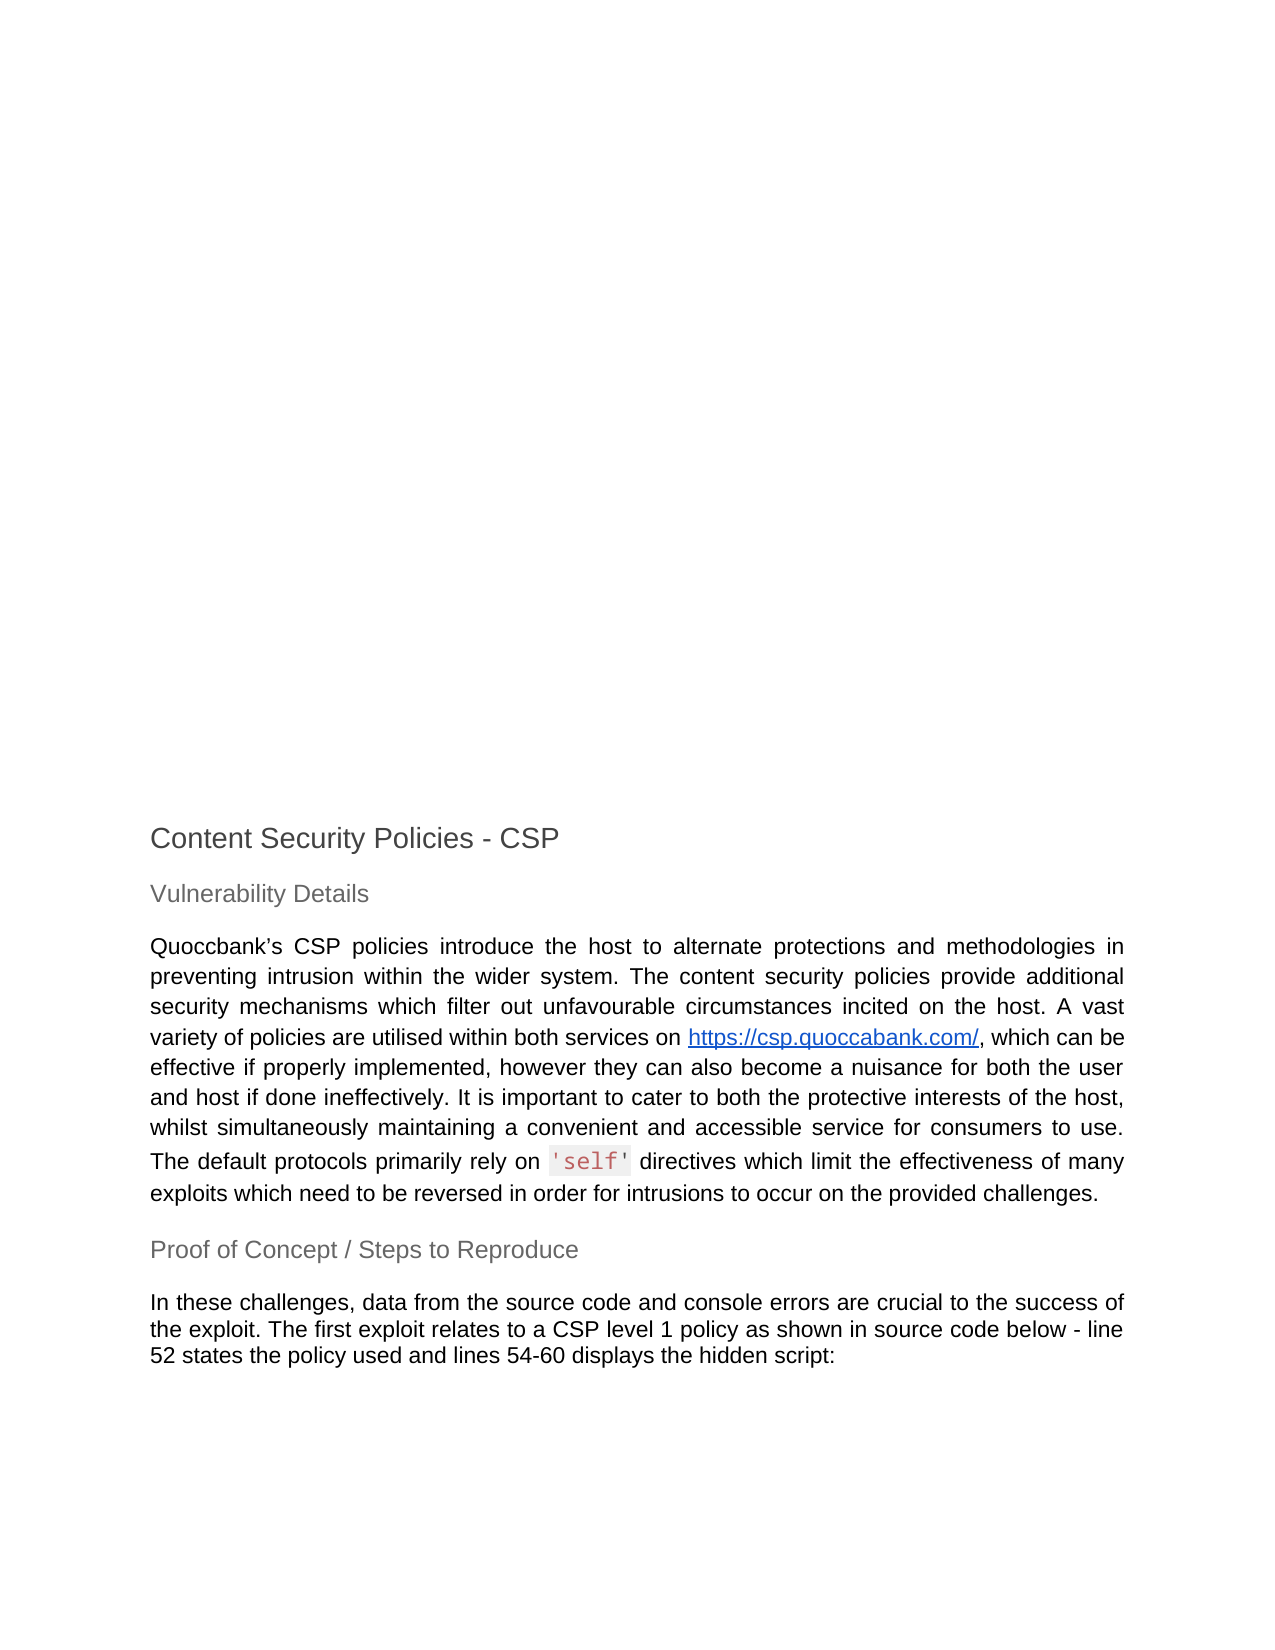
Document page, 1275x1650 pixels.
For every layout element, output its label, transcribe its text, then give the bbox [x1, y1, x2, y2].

text Quoccbank’s CSP policies introduce the host to alternate protections and methodologies in preventing intrusion within the wider system. The content security policies provide additional security mechanisms which filter out unfavourable circumstances incited on the host. A vast variety of policies are utilised within both services on https://csp.quoccabank.com/, which can be effective if properly implemented, however they can also become a nuisance for both the user and host if done ineffectively. It is important to cater to both the protective interests of the host, whilst simultaneously maintaining a convenient and accessible service for consumers to use. The default protocols primarily rely on 'self' directives which limit the effectiveness of many exploits which need to be reversed in order for intrusions to occur on the provided challenges. [150, 933, 1125, 1207]
text In these challenges, data from the source code and console errors are crucial to the success of the exploit. The first exploit relates to a CSP level 1 policy as shown in source code below - line 52 states the policy used and lines 54-60 displays the hidden script: [150, 1289, 1125, 1368]
subtitle Proof of Concept / Steps to Reproduce [150, 1236, 1125, 1264]
subtitle Vulnerability Details [150, 879, 1125, 908]
subtitle Content Security Policies - CSP [150, 821, 1125, 854]
